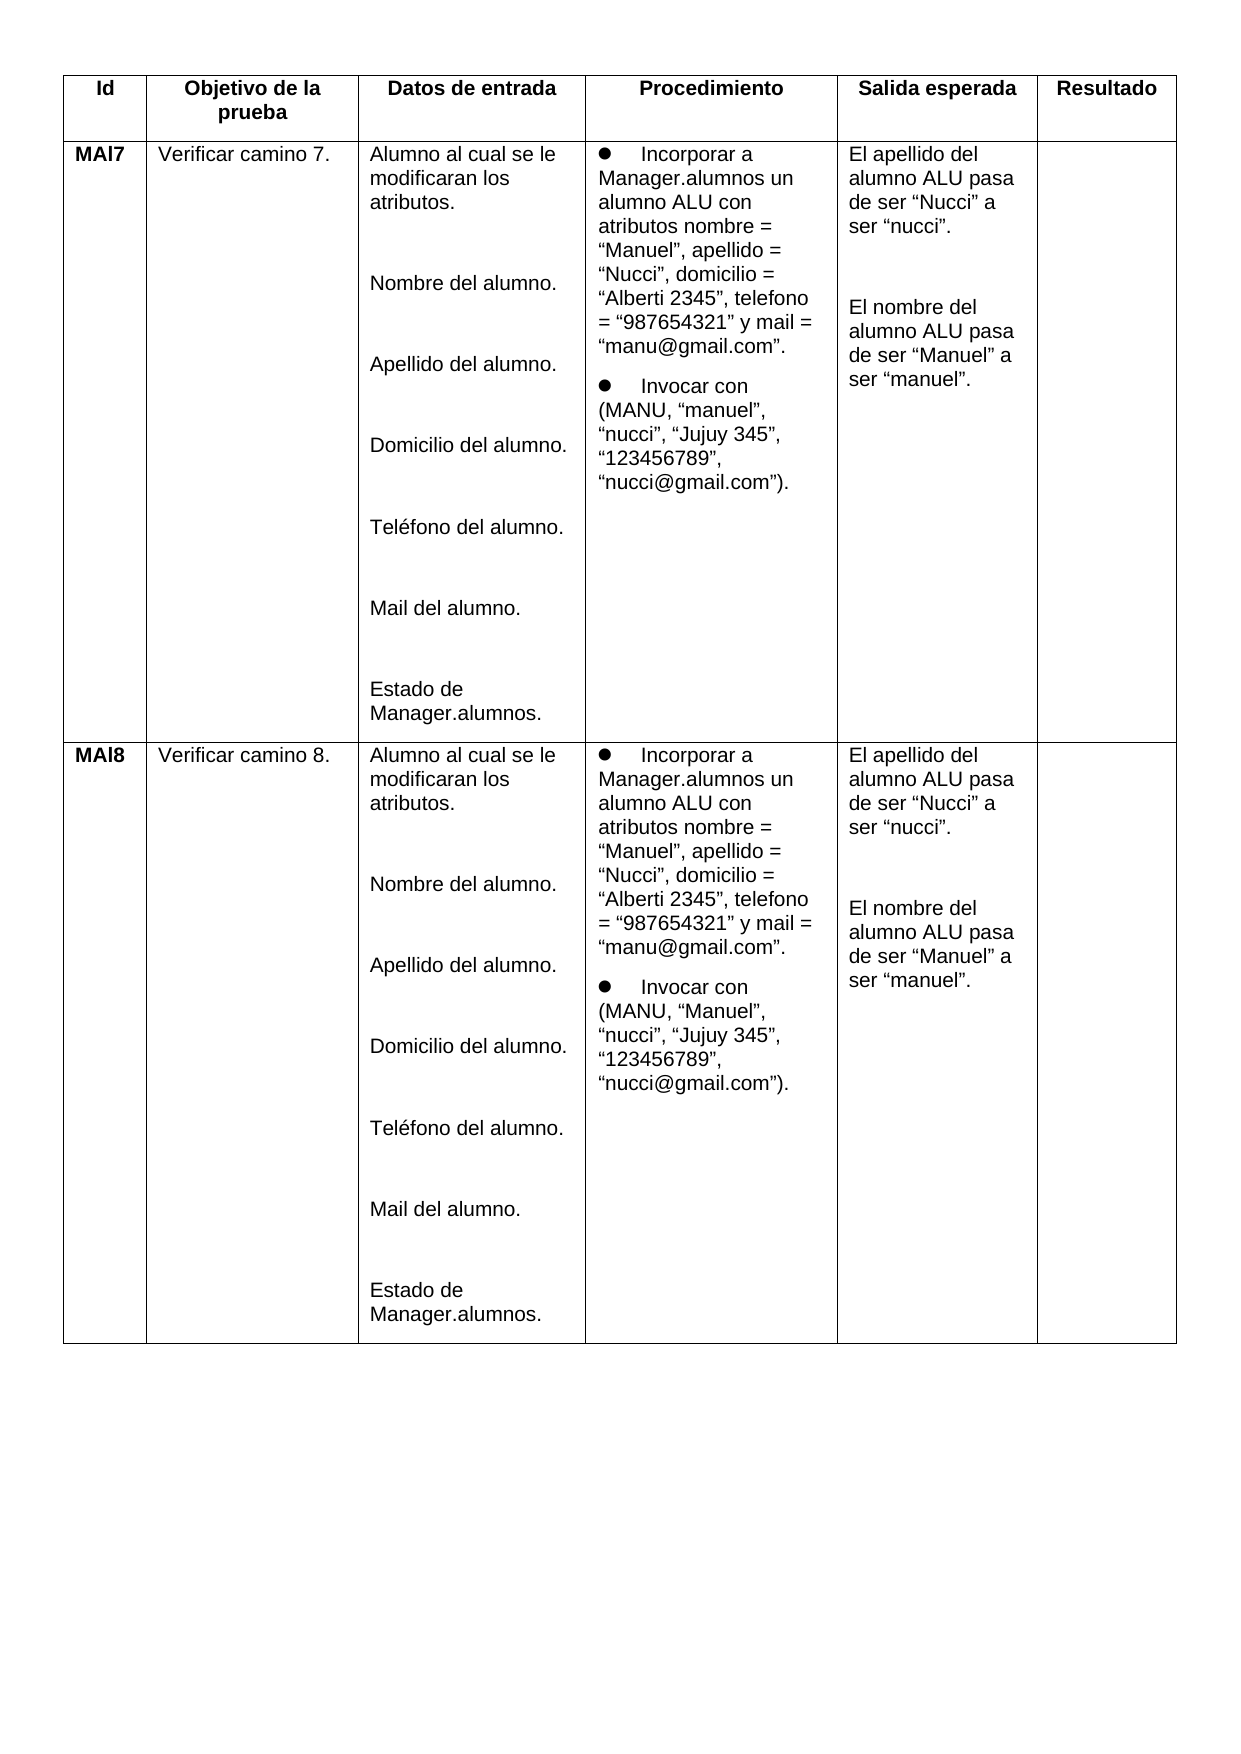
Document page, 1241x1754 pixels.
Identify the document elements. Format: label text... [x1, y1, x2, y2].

table_cell MAl7 [64, 142, 146, 742]
table_header Id [64, 76, 146, 141]
table_cell Verificar camino 7. [147, 142, 358, 742]
table_cell El apellido del alumno ALU pasa de ser “Nucci” a ser “nucci”. El nombre del alumno ALU pasa de ser “Manuel” a ser “manuel”. [838, 743, 1037, 1343]
table_cell El apellido del alumno ALU pasa de ser “Nucci” a ser “nucci”. El nombre del alumno ALU pasa de ser “Manuel” a ser “manuel”. [838, 142, 1037, 742]
table_header Objetivo de la prueba [147, 76, 358, 141]
table_cell Verificar camino 8. [147, 743, 358, 1343]
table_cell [359, 142, 585, 742]
table_cell [1038, 743, 1176, 1343]
table_header Salida esperada [838, 76, 1037, 141]
table_header Datos de entrada [359, 76, 585, 141]
table_cell [1038, 142, 1176, 742]
table_header Resultado [1038, 76, 1176, 141]
table_cell MAl8 [64, 743, 146, 1343]
table_cell Incorporar a Manager.alumnos un alumno ALU con atributos nombre = “Manuel”, apellido = “Nucci”, domicilio = “Alberti 2345”, telefono = “987654321” y mail = “manu@gmail.com”. Invocar con (MANU, “Manuel”, “nucci”, “Jujuy 345”, “123456789”, “nucci@gmail.com”). [586, 743, 837, 1343]
table_cell Incorporar a Manager.alumnos un alumno ALU con atributos nombre = “Manuel”, apellido = “Nucci”, domicilio = “Alberti 2345”, telefono = “987654321” y mail = “manu@gmail.com”. Invocar con (MANU, “manuel”, “nucci”, “Jujuy 345”, “123456789”, “nucci@gmail.com”). [586, 142, 837, 742]
table_header Procedimiento [586, 76, 837, 141]
